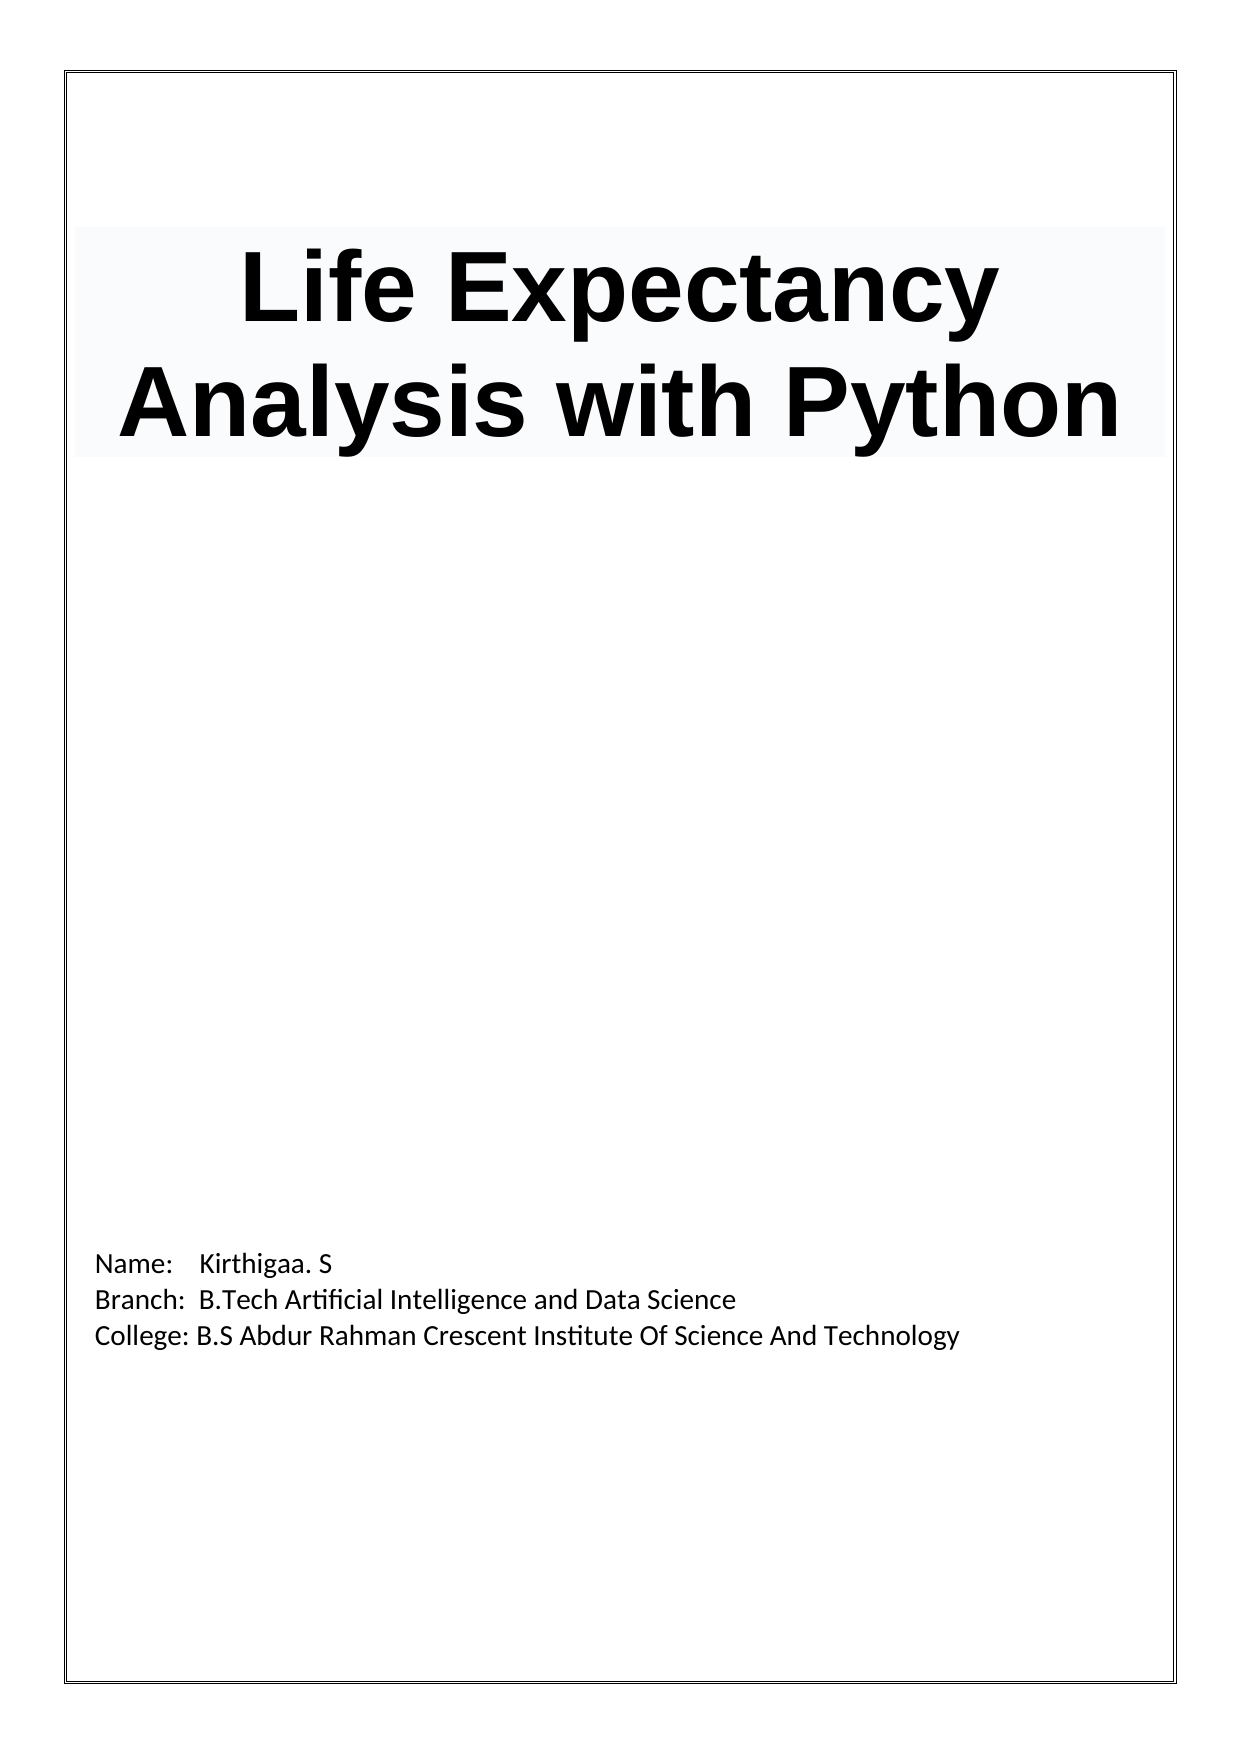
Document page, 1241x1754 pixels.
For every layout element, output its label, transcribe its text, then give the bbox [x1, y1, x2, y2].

subtitle Life Expectancy Analysis with Python [75, 227, 1165, 457]
text College: B.S Abdur Rahman Crescent Institute Of Science And Technology [75, 1317, 1165, 1352]
text Name: Kirthigaa. S [75, 1245, 1165, 1281]
text Branch: B.Tech Artificial Intelligence and Data Science [75, 1281, 1165, 1317]
